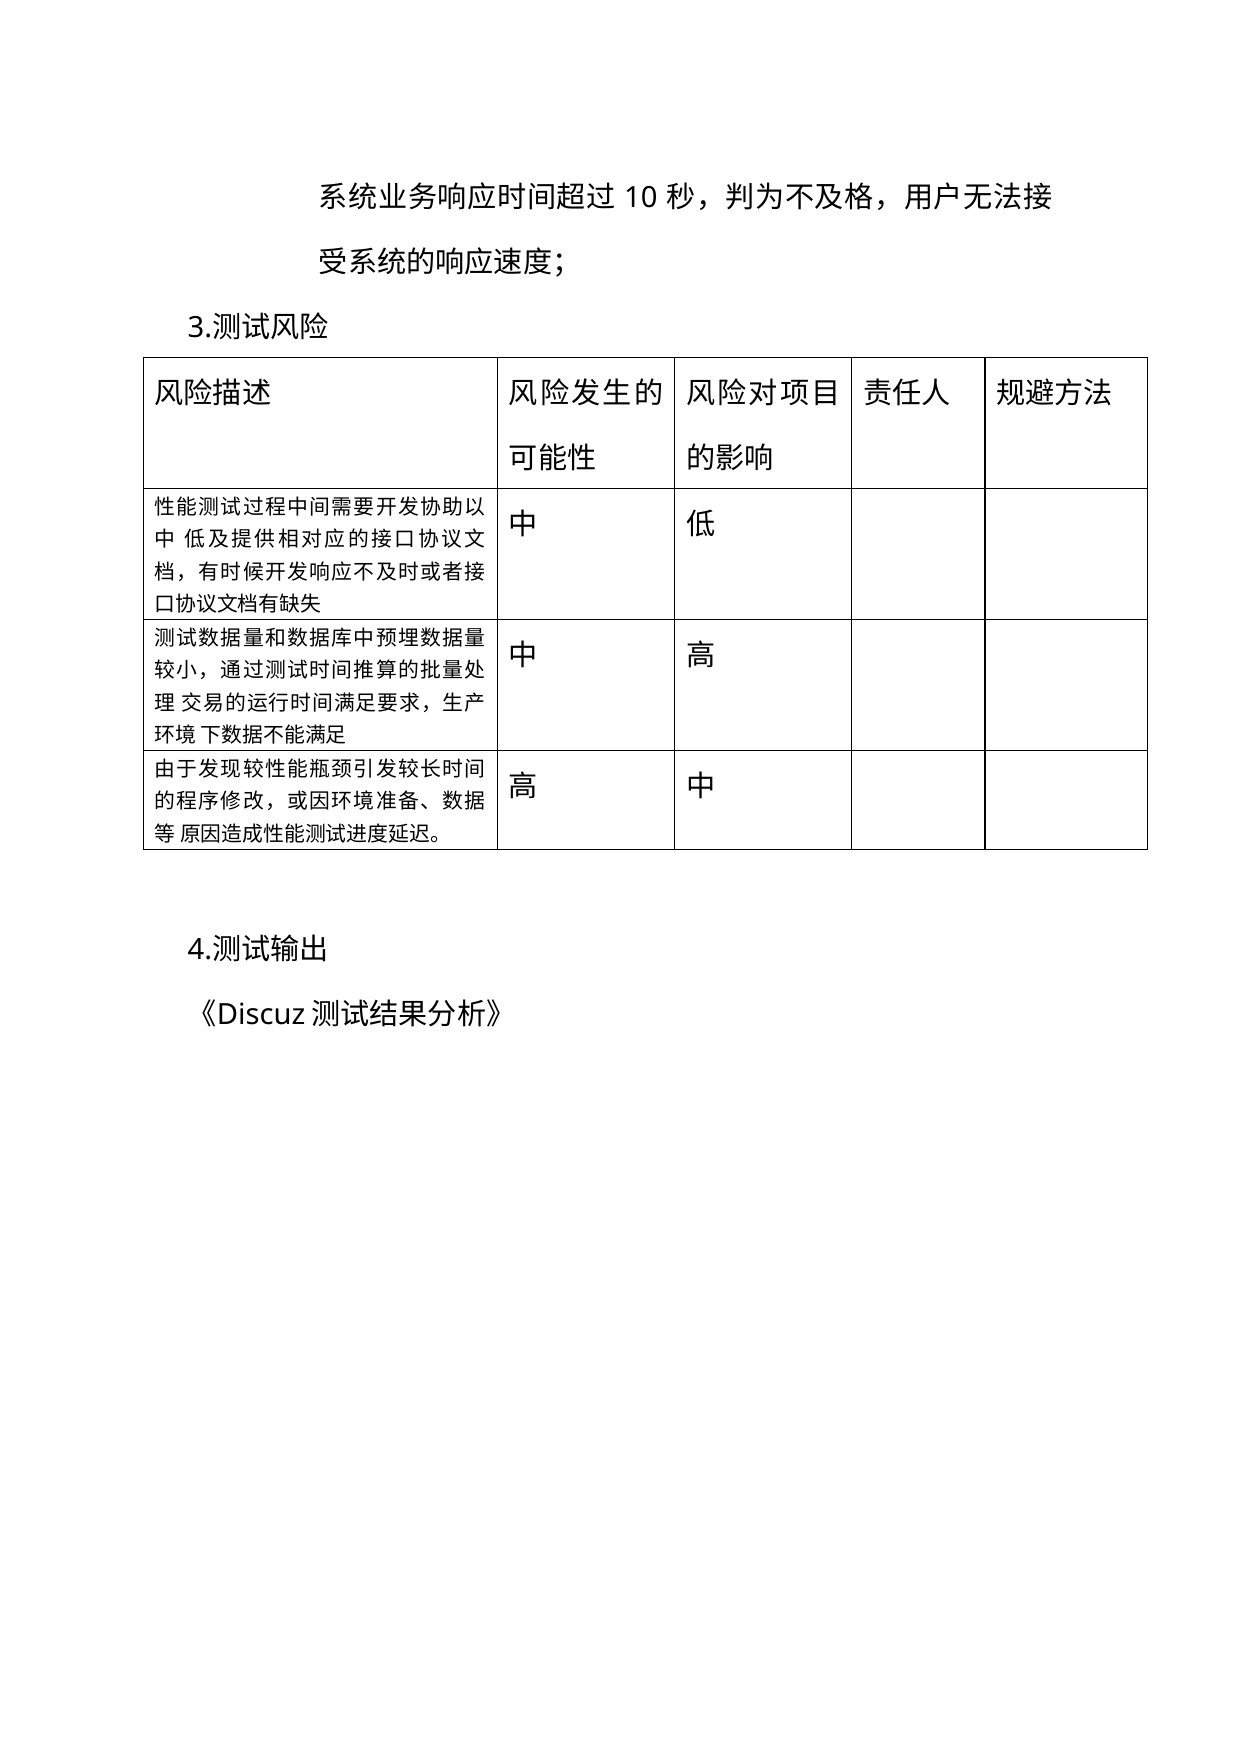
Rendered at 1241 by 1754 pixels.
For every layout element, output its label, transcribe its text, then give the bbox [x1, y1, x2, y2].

table_cell [986, 751, 1147, 849]
table_header 规避方法 [986, 358, 1147, 488]
table_header 风险发生的可能性 [498, 358, 674, 488]
table_cell [986, 489, 1147, 619]
table_cell [986, 620, 1147, 750]
table_cell 由于发现较性能瓶颈引发较长时间 的程序修改，或因环境准备、数据等 原因造成性能测试进度延迟。 [144, 751, 497, 849]
table_cell 测试数据量和数据库中预埋数据量 较小，通过测试时间推算的批量处理 交易的运行时间满足要求，生产环境 下数据不能满足 [144, 620, 497, 750]
text 3.测试风险 [187, 292, 1053, 357]
text 《Discuz测试结果分析》 [187, 980, 1053, 1045]
table_cell 高 [498, 751, 674, 849]
table_cell 低 [675, 489, 851, 619]
table_cell 中 [498, 489, 674, 619]
table_cell 中 [675, 751, 851, 849]
table_cell [852, 751, 984, 849]
table_header 责任人 [852, 358, 984, 488]
table_cell [852, 489, 984, 619]
table_header 风险描述 [144, 358, 497, 488]
text 4.测试输出 [187, 915, 1053, 980]
text 系统业务响应时间超过 10 秒，判为不及格，用户无法接受系统的响应速度； [319, 162, 1053, 292]
table_header 风险对项目的影响 [675, 358, 851, 488]
table_cell 中 [498, 620, 674, 750]
table_cell [852, 620, 984, 750]
table_cell 高 [675, 620, 851, 750]
table_cell 性能测试过程中间需要开发协助以 中 低及提供相对应的接口协议文档，有时候开发响应不及时或者接口协议文档有缺失 [144, 489, 497, 619]
